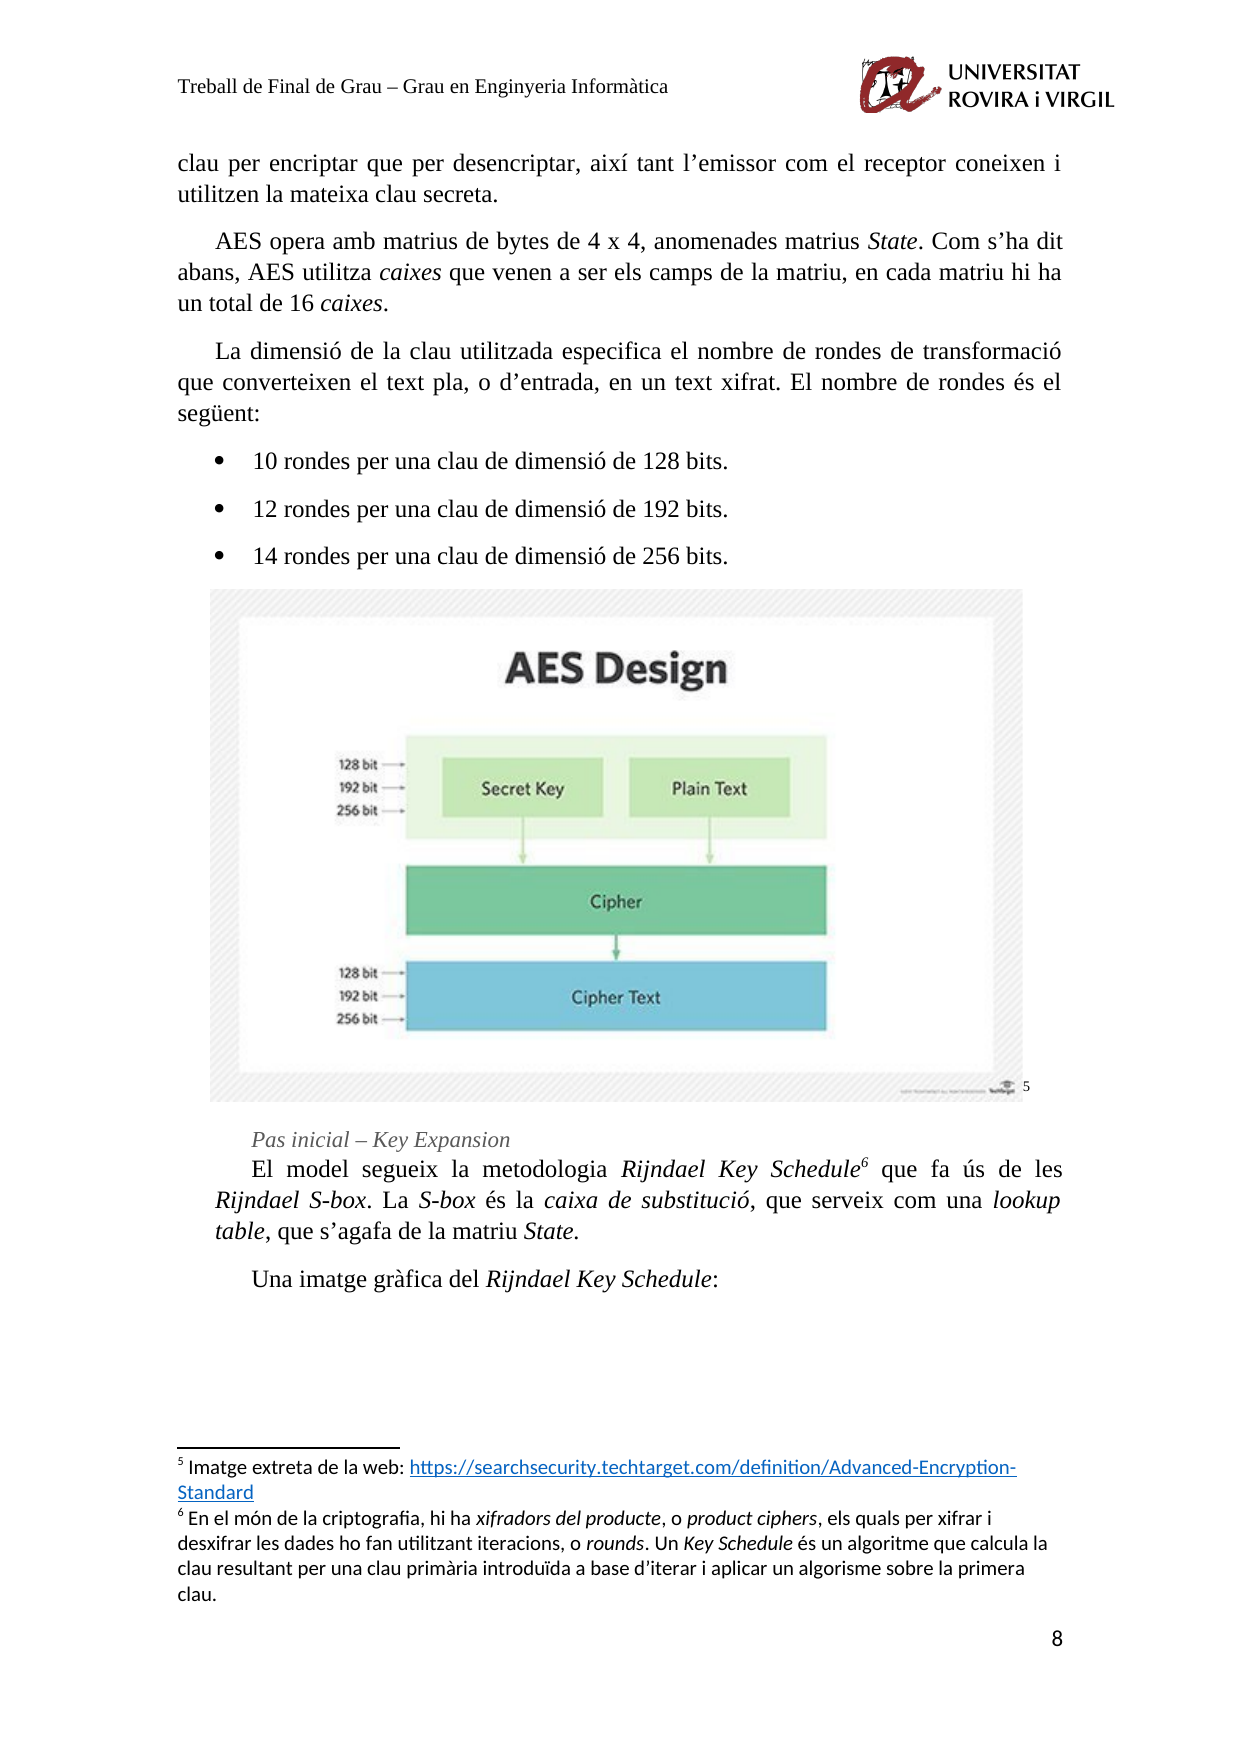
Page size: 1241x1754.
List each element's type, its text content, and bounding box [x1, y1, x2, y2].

text Una imatge gràfica del Rijndael Key Schedule: [215, 1264, 1063, 1293]
picture [859, 56, 1116, 113]
list 10 rondes per una clau de dimensió de 128 bits. [215, 446, 1063, 475]
text La dimensió de la clau utilitzada especifica el nombre de rondes de transformació que converteixen el text pla, o d’entrada, en un text xifrat. El nombre de rondes és el següent: [177, 336, 1063, 427]
text AES opera amb matrius de bytes de 4 x 4, anomenades matrius State. Com s’ha dit abans, AES utilitza caixes que venen a ser els camps de la matriu, en cada matriu hi ha un total de 16 caixes. [177, 226, 1063, 317]
list 12 rondes per una clau de dimensió de 192 bits. [215, 494, 1063, 522]
list 14 rondes per una clau de dimensió de 256 bits. [215, 541, 1063, 570]
picture [210, 589, 1023, 1102]
text El model segueix la metodologia Rijndael Key Schedule que fa ús de les Rijndael S-box. La S-box és la caixa de substitució, que serveix com una lookup table, que s’agafa de la matriu State. [215, 1154, 1063, 1245]
text Pas inicial – Key Expansion [251, 1126, 1063, 1152]
